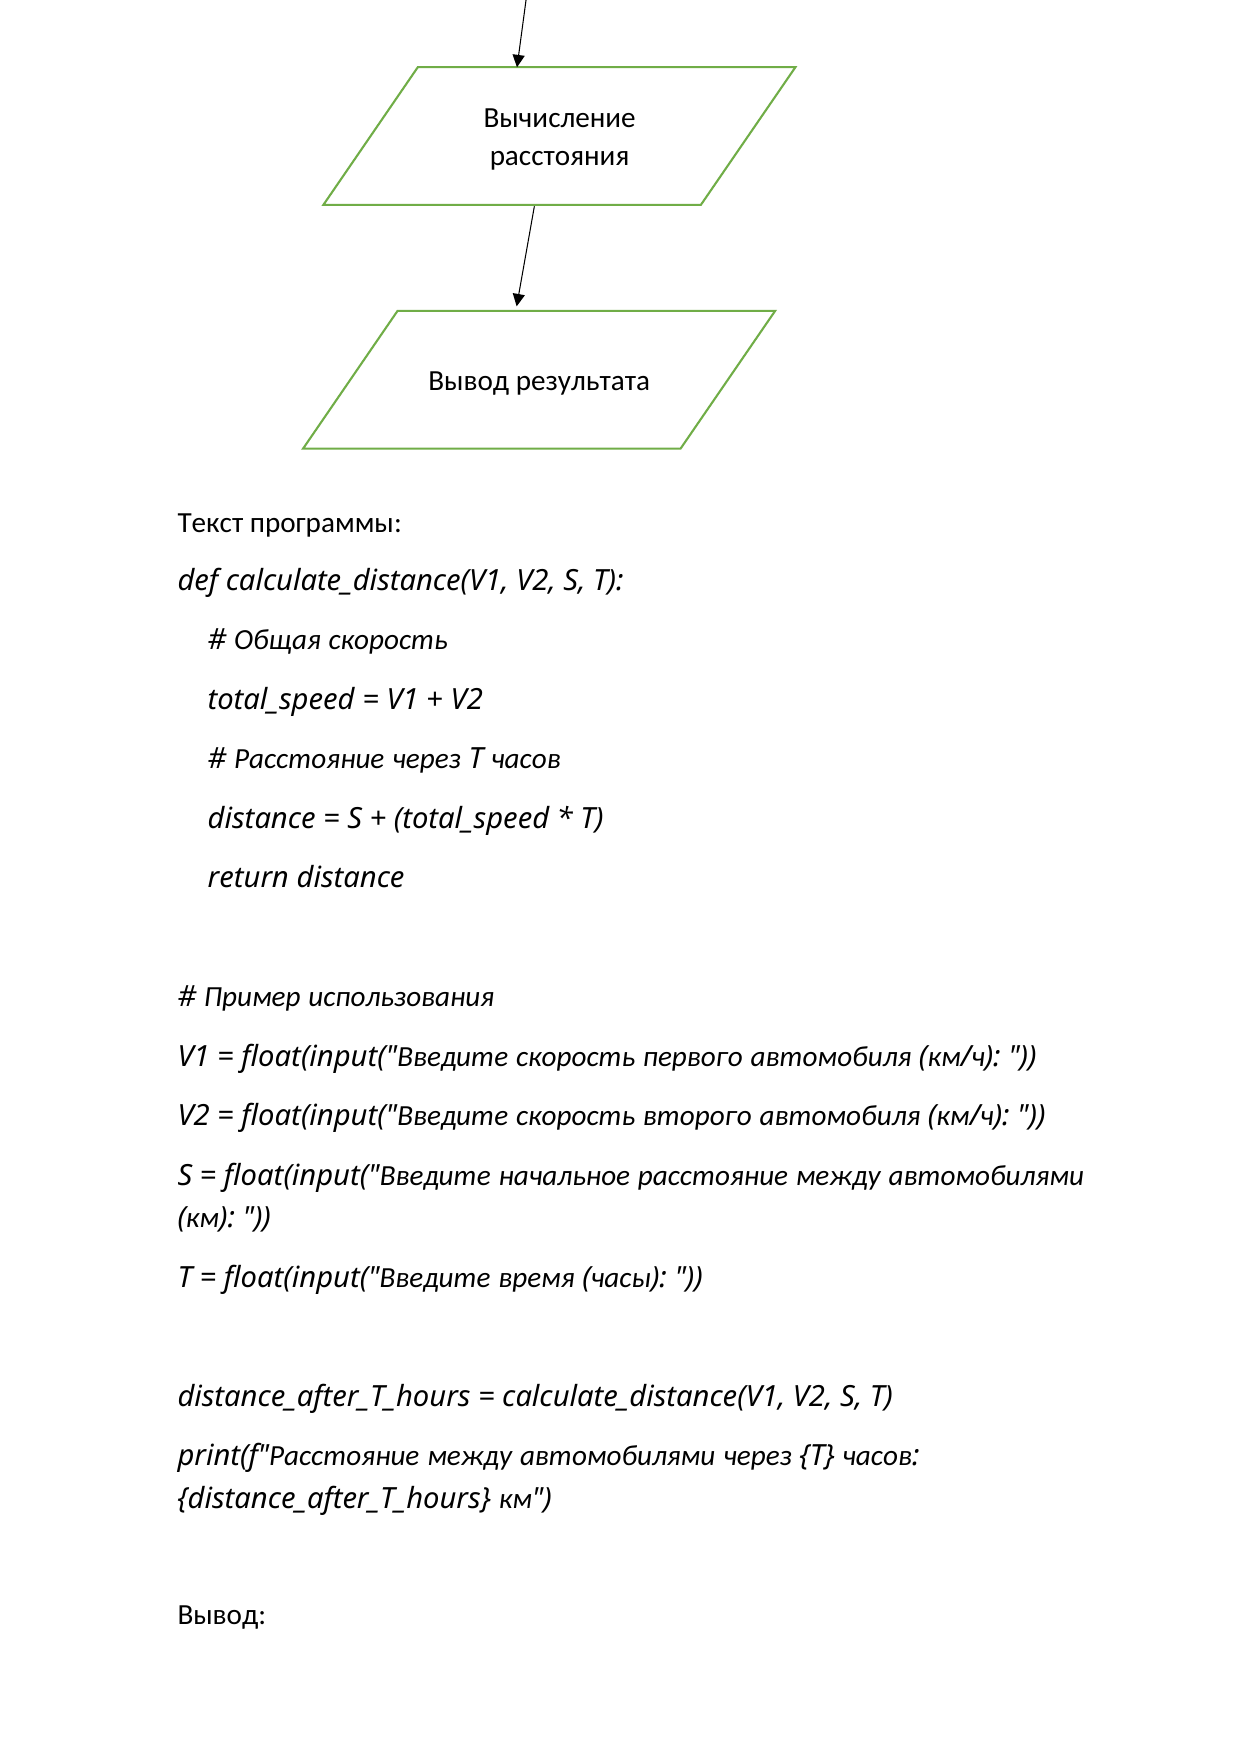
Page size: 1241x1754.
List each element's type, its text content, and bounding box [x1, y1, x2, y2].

text Текст программы: [177, 504, 1152, 539]
text V2 = float(input("Введите скорость второго автомобиля (км/ч): ")) [177, 1094, 1152, 1134]
text Вывод: [177, 1596, 1152, 1632]
text S = float(input("Введите начальное расстояние между автомобилями (км): ")) [177, 1154, 1152, 1236]
text # Общая скорость [177, 618, 1152, 658]
text V1 = float(input("Введите скорость первого автомобиля (км/ч): ")) [177, 1035, 1152, 1074]
text def calculate_distance(V1, V2, S, T): [177, 559, 1152, 599]
text distance_after_T_hours = calculate_distance(V1, V2, S, T) [177, 1375, 1152, 1415]
text # Пример использования [177, 975, 1152, 1015]
text return distance [177, 856, 1152, 896]
text T = float(input("Введите время (часы): ")) [177, 1256, 1152, 1296]
text # Расстояние через T часов [177, 737, 1152, 777]
text distance = S + (total_speed * T) [177, 797, 1152, 837]
text print(f"Расстояние между автомобилями через {T} часов: {distance_after_T_hours} км") [177, 1434, 1152, 1517]
text total_speed = V1 + V2 [177, 678, 1152, 718]
